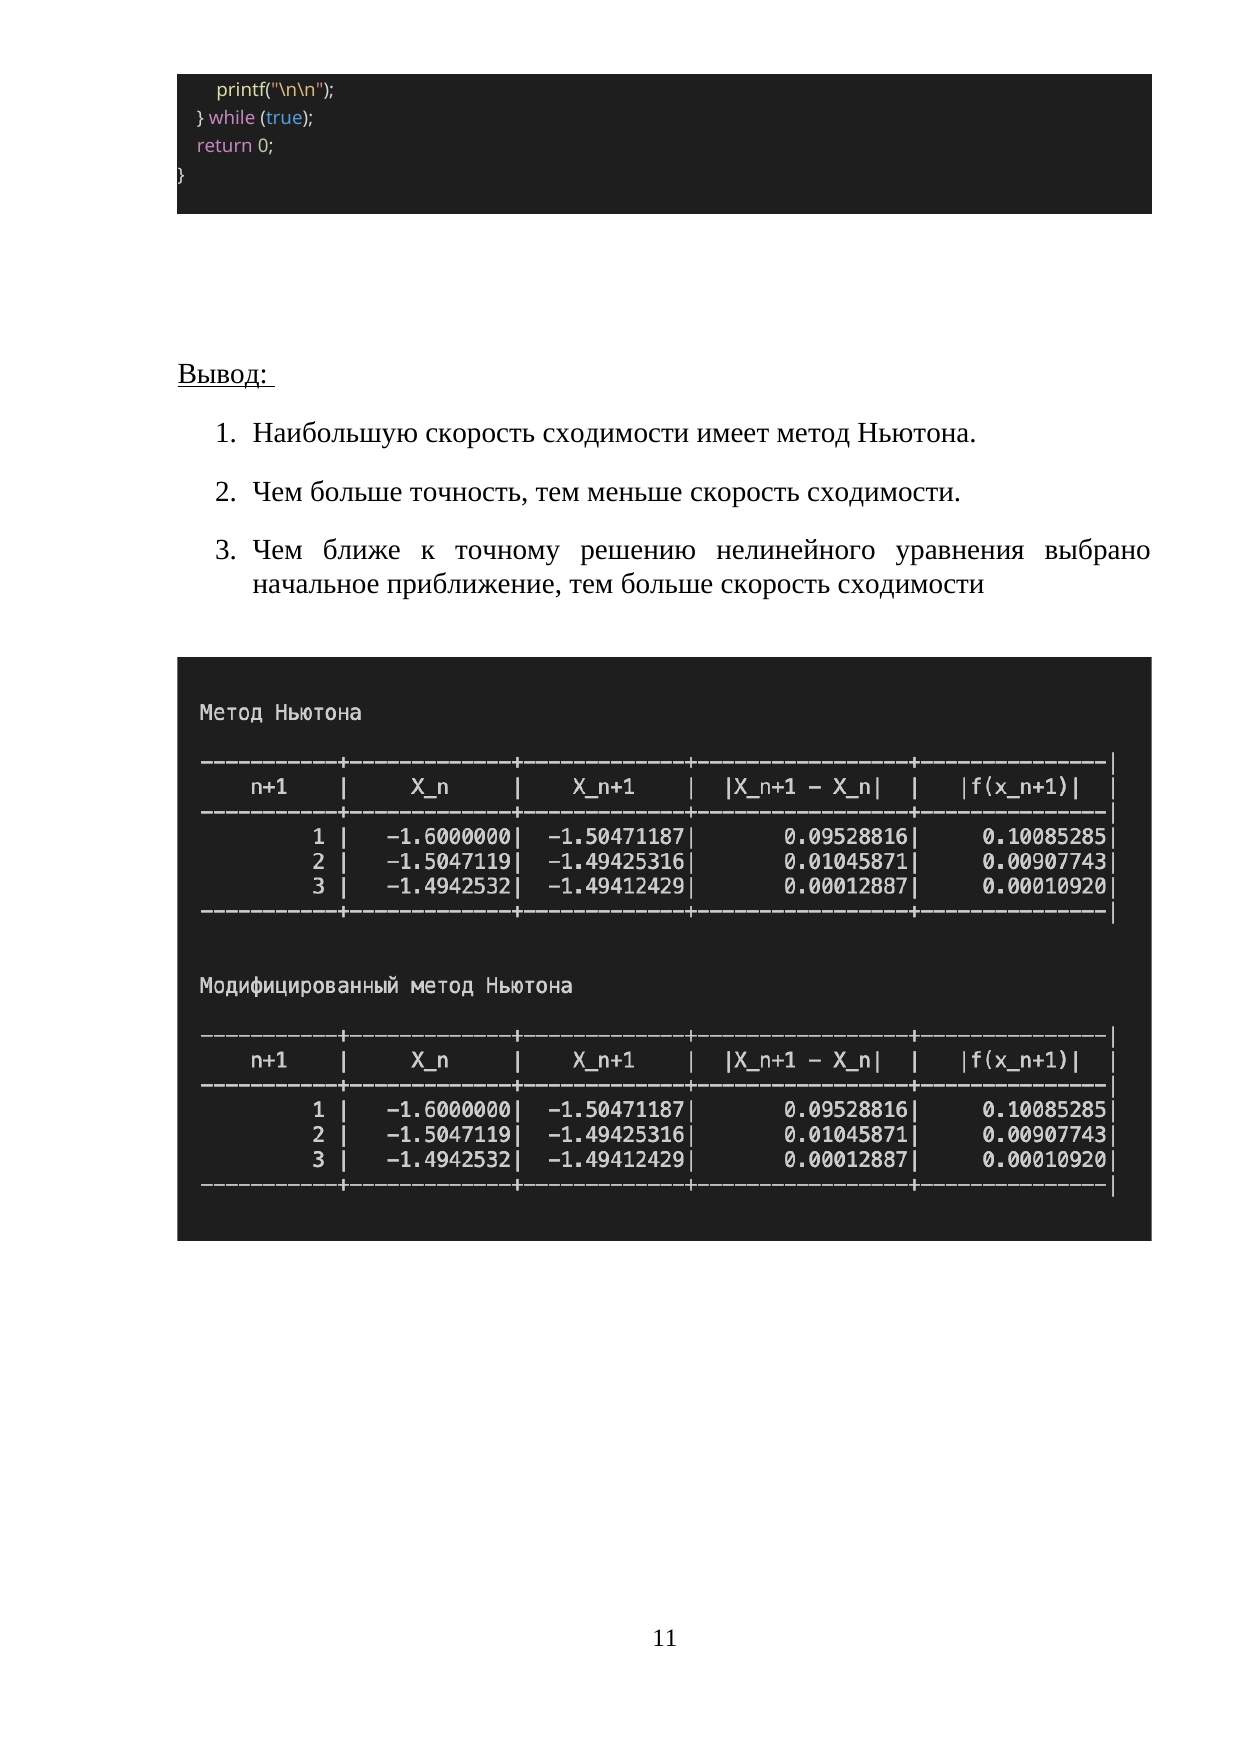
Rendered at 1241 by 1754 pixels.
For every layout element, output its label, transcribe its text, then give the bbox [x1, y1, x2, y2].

list Наибольшую скорость сходимости имеет метод Ньютона. [215, 415, 1152, 449]
picture [177, 657, 1152, 1241]
text } [177, 158, 1152, 186]
list Чем больше точность, тем меньше скорость сходимости. [215, 474, 1152, 507]
text printf("\n\n"); [177, 74, 1152, 102]
list Чем ближе к точному решению нелинейного уравнения выбрано начальное приближение, тем больше скорость сходимости [215, 532, 1152, 599]
text Вывод: [177, 357, 1152, 390]
text return 0; [177, 130, 1152, 158]
text } while (true); [177, 102, 1152, 130]
